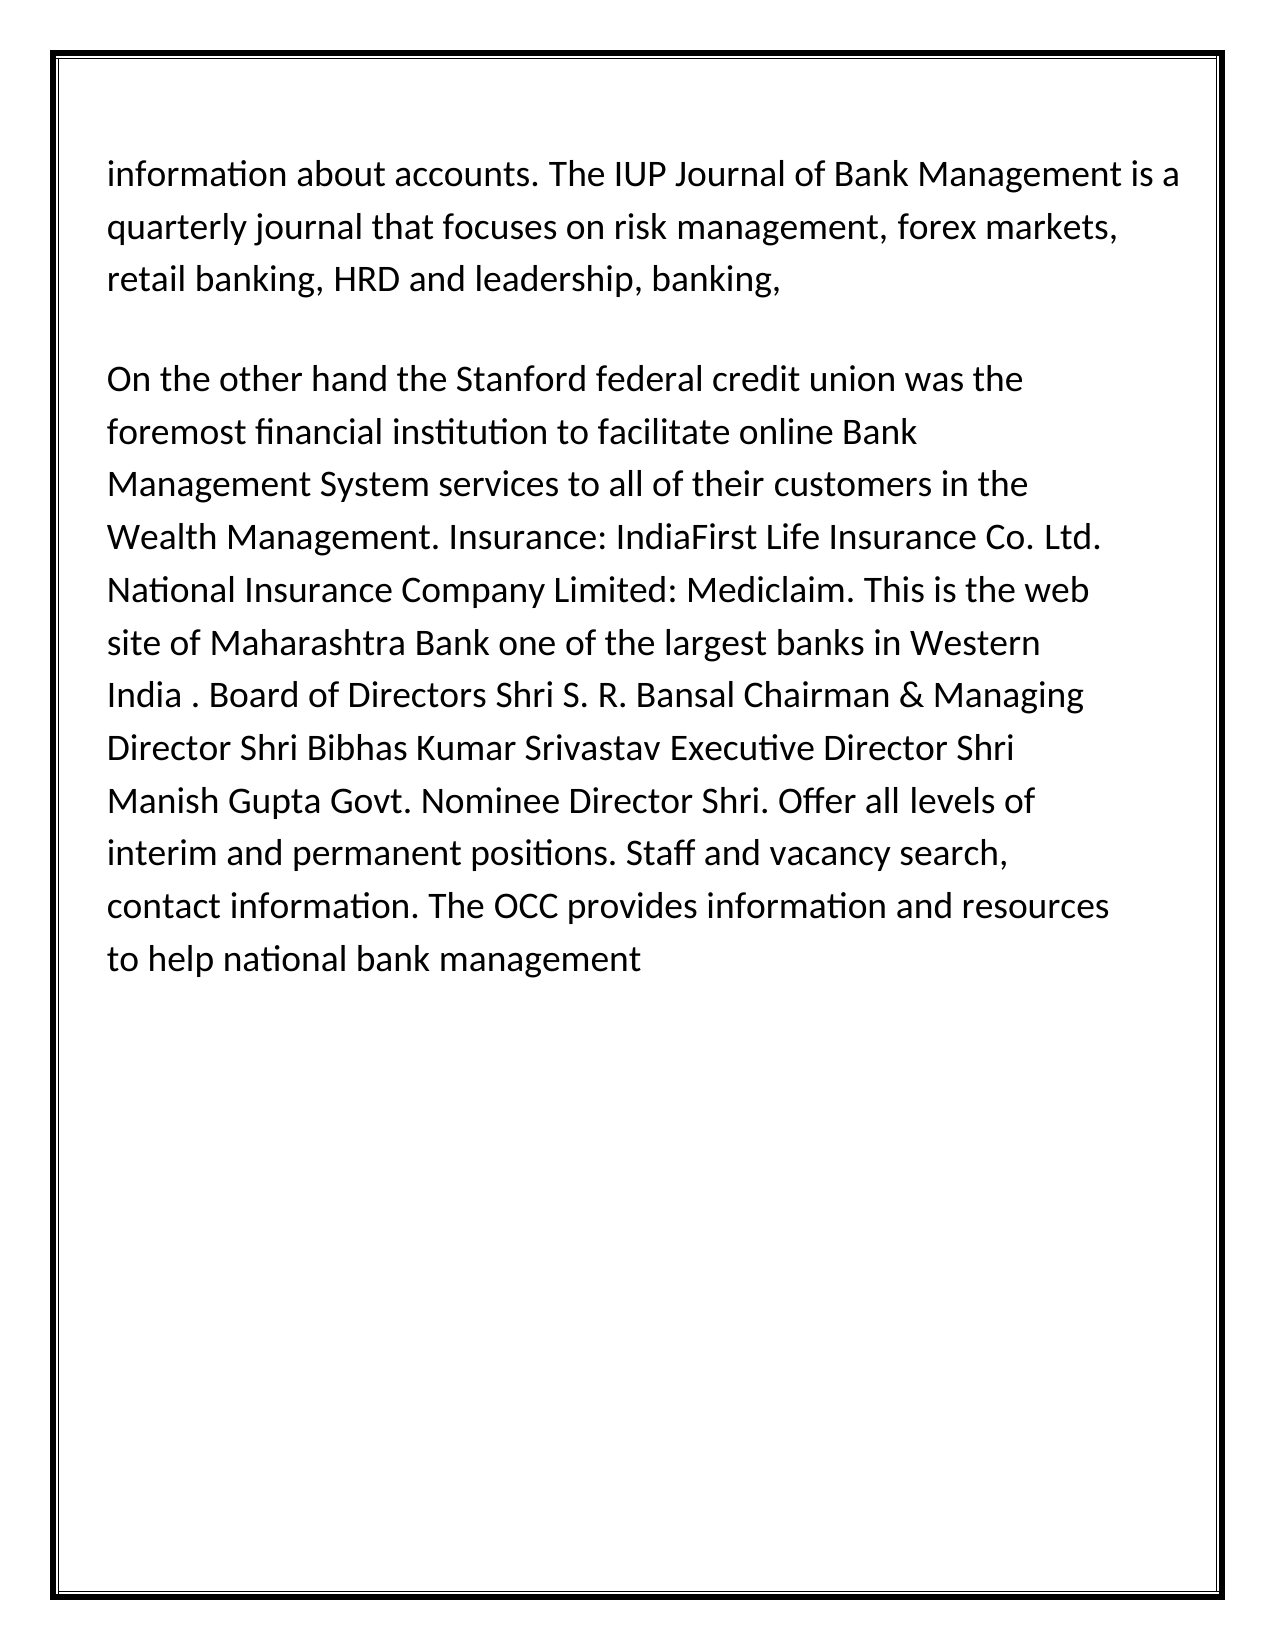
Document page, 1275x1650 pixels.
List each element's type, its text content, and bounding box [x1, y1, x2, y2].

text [107, 150, 1184, 301]
text On the other hand the Stanford federal credit union was the foremost financial institution to facilitate online Bank Management System services to all of their customers in the Wealth Management. Insurance: IndiaFirst Life Insurance Co. Ltd. National Insurance Company Limited: Mediclaim. This is the web site of Maharashtra Bank one of the largest banks in Western India . Board of Directors Shri S. R. Bansal Chairman & Managing Director Shri Bibhas Kumar Srivastav Executive Director Shri Manish Gupta Govt. Nominee Director Shri. Offer all levels of interim and permanent positions. Staff and vacancy search, contact information. The OCC provides information and resources to help national bank management [107, 355, 1120, 981]
